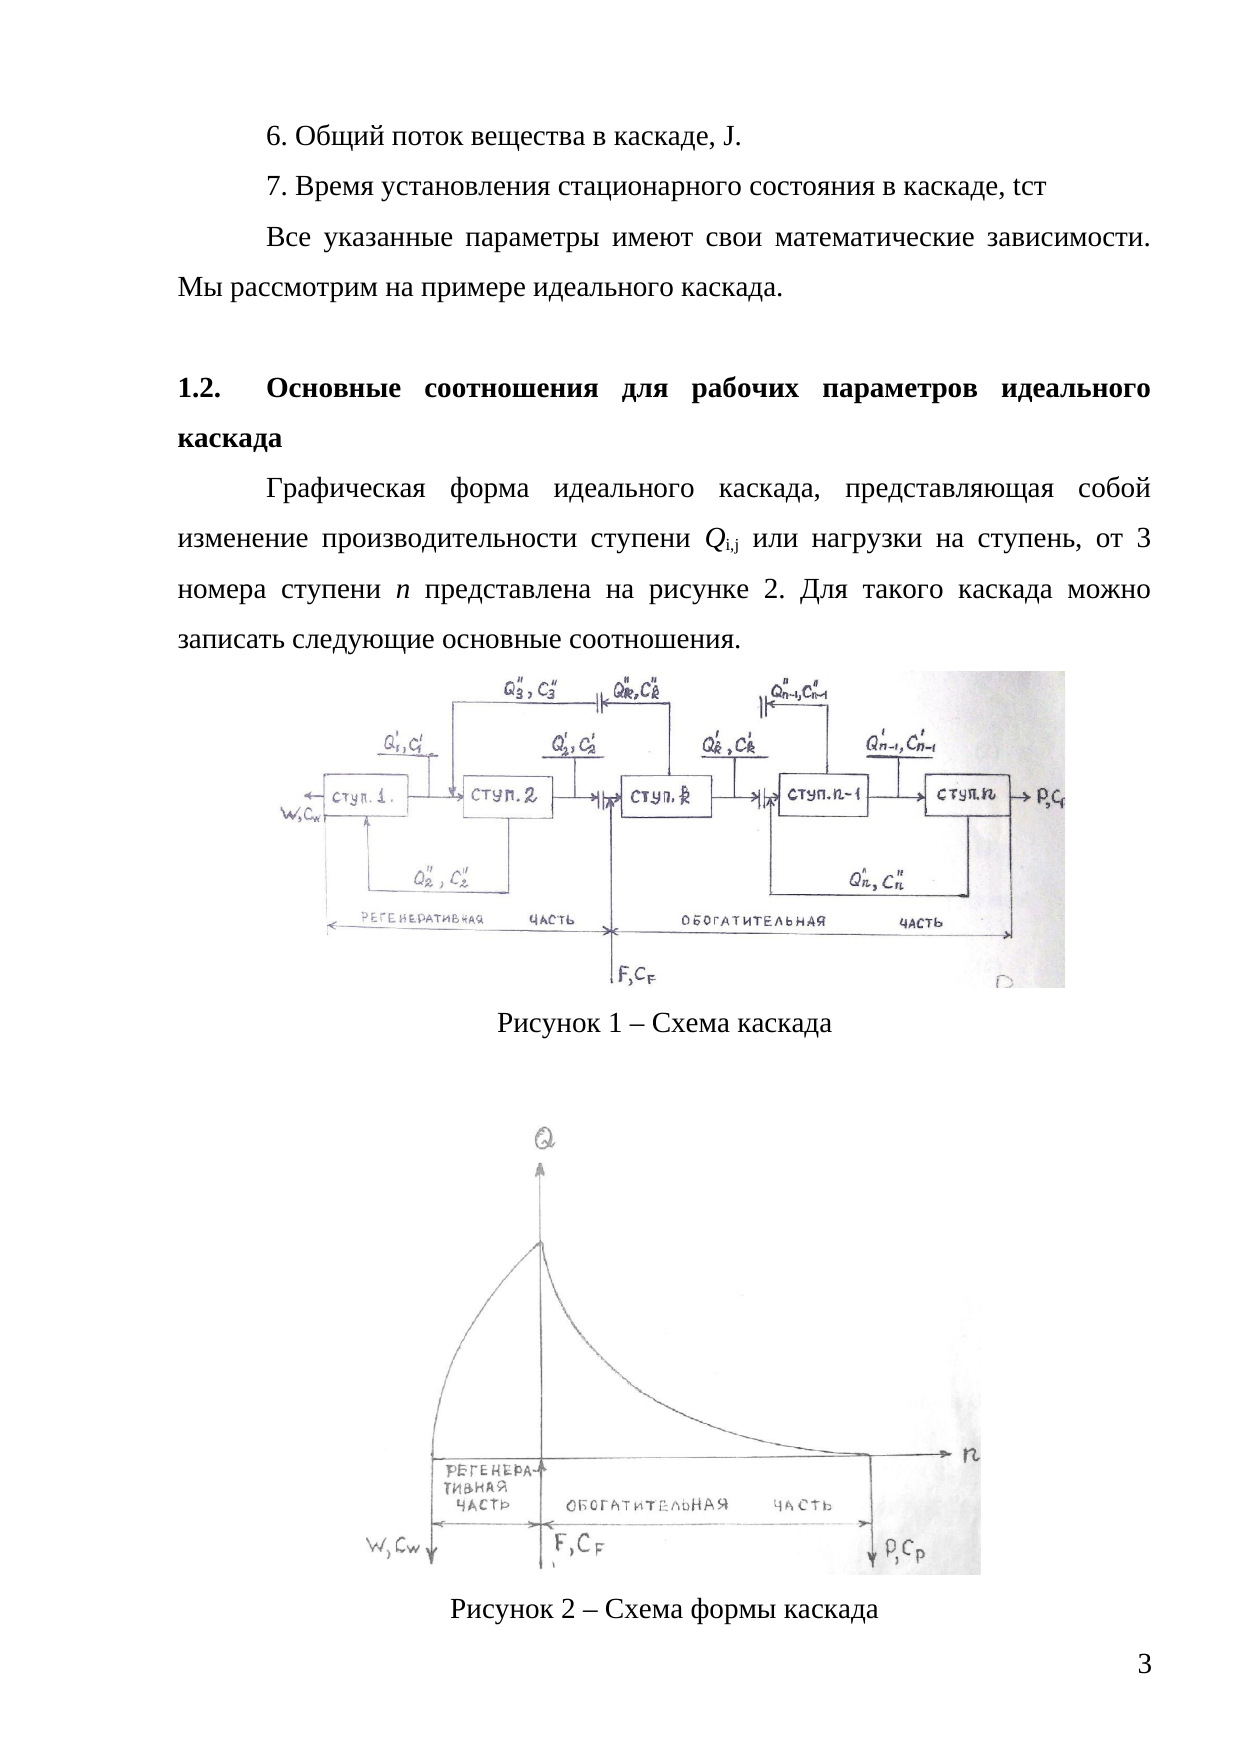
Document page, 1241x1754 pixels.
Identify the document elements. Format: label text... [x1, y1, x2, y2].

text Все указанные параметры имеют свои математические зависимости. Мы рассмотрим на примере идеального каскада. [177, 219, 1152, 303]
text 7. Время установления стационарного состояния в каскаде, tст [177, 168, 1152, 202]
picture [263, 671, 1066, 989]
picture [347, 1106, 982, 1575]
text Графическая форма идеального каскада, представляющая собой изменение производительности ступени Qi,j или нагрузки на ступень, от 3 номера ступени n представлена на рисунке 2. Для такого каскада можно записать следующие основные соотношения. [177, 470, 1152, 655]
text 1.2. Основные соотношения для рабочих параметров идеального каскада [177, 370, 1152, 453]
text Рисунок 1 – Схема каскада [177, 1006, 1152, 1039]
text 6. Общий поток вещества в каскаде, J. [177, 118, 1152, 152]
text Рисунок 2 – Схема формы каскада [177, 1592, 1152, 1625]
